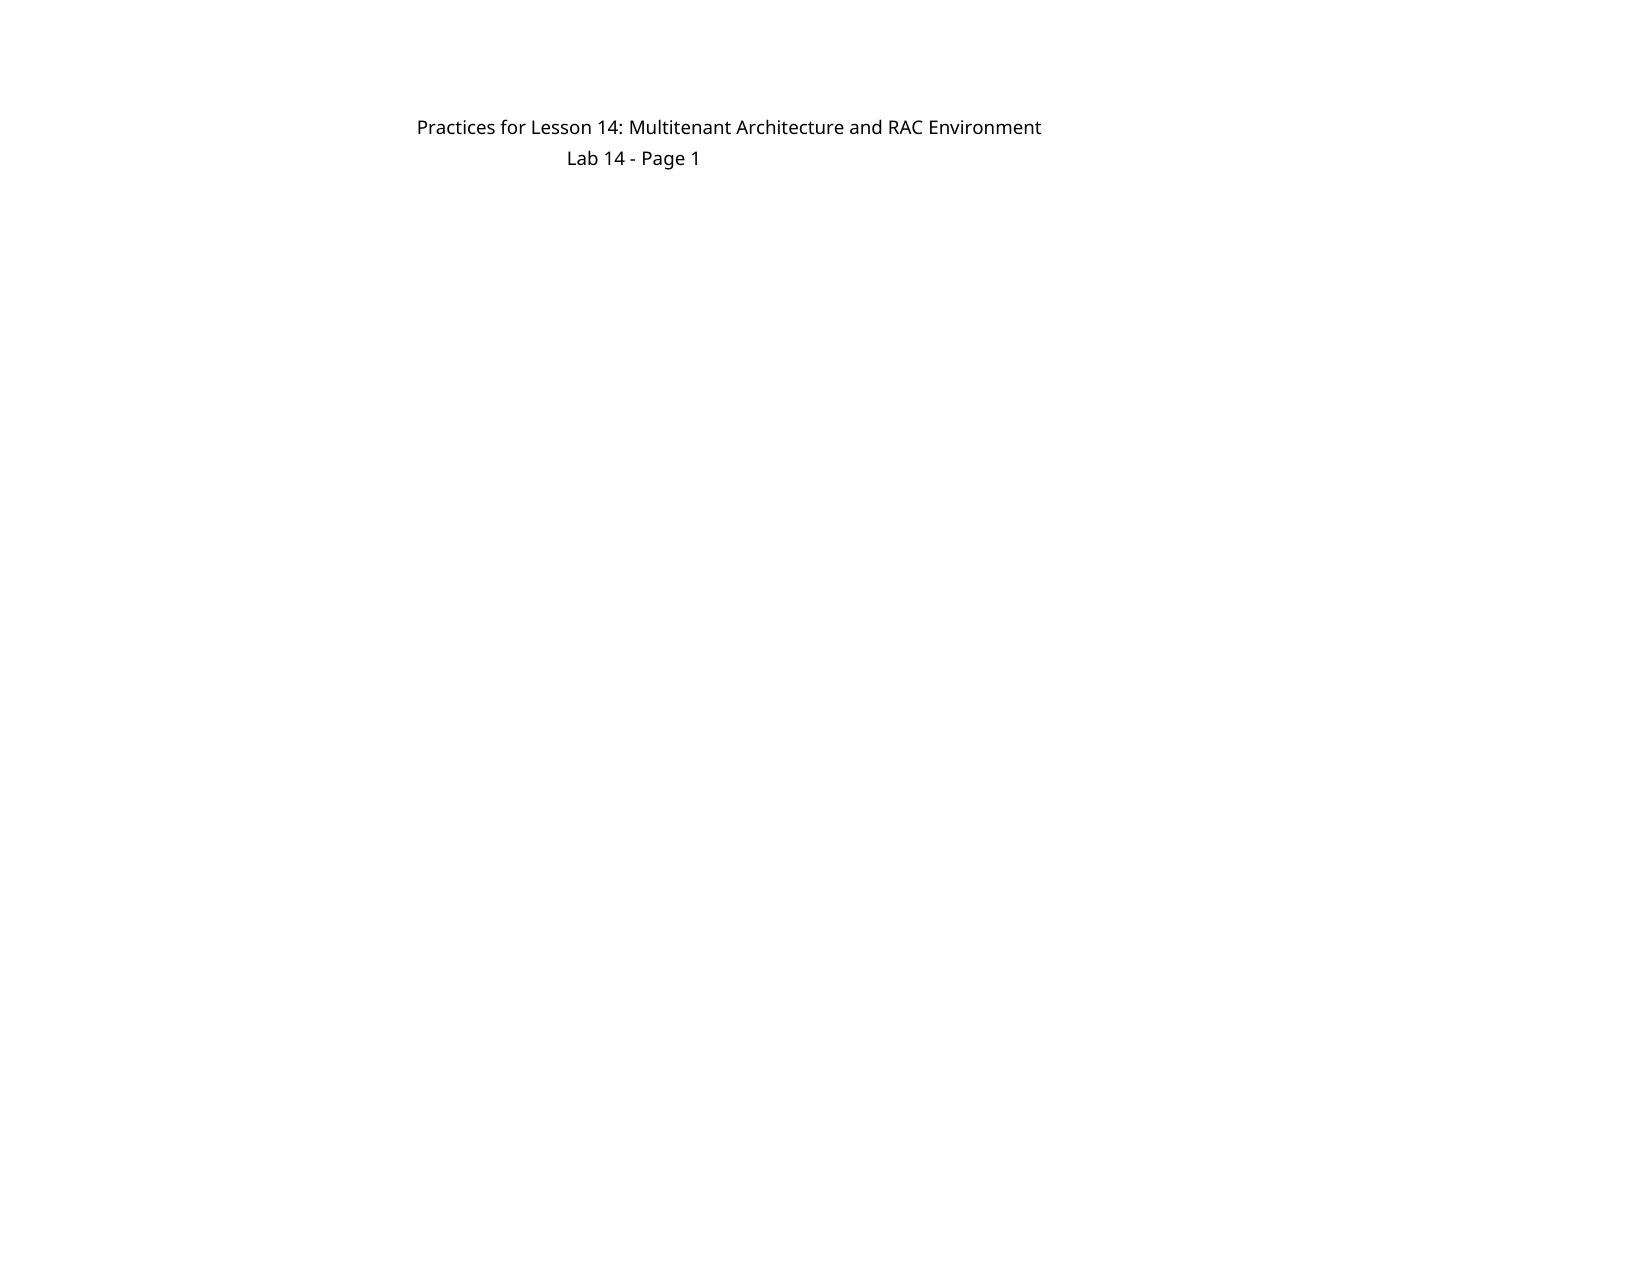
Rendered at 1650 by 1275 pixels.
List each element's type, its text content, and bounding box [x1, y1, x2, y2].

text Lab 14 - Page 1 [548, 146, 1596, 171]
text Practices for Lesson 14: Multitenant Architecture and RAC Environment [344, 114, 1596, 139]
